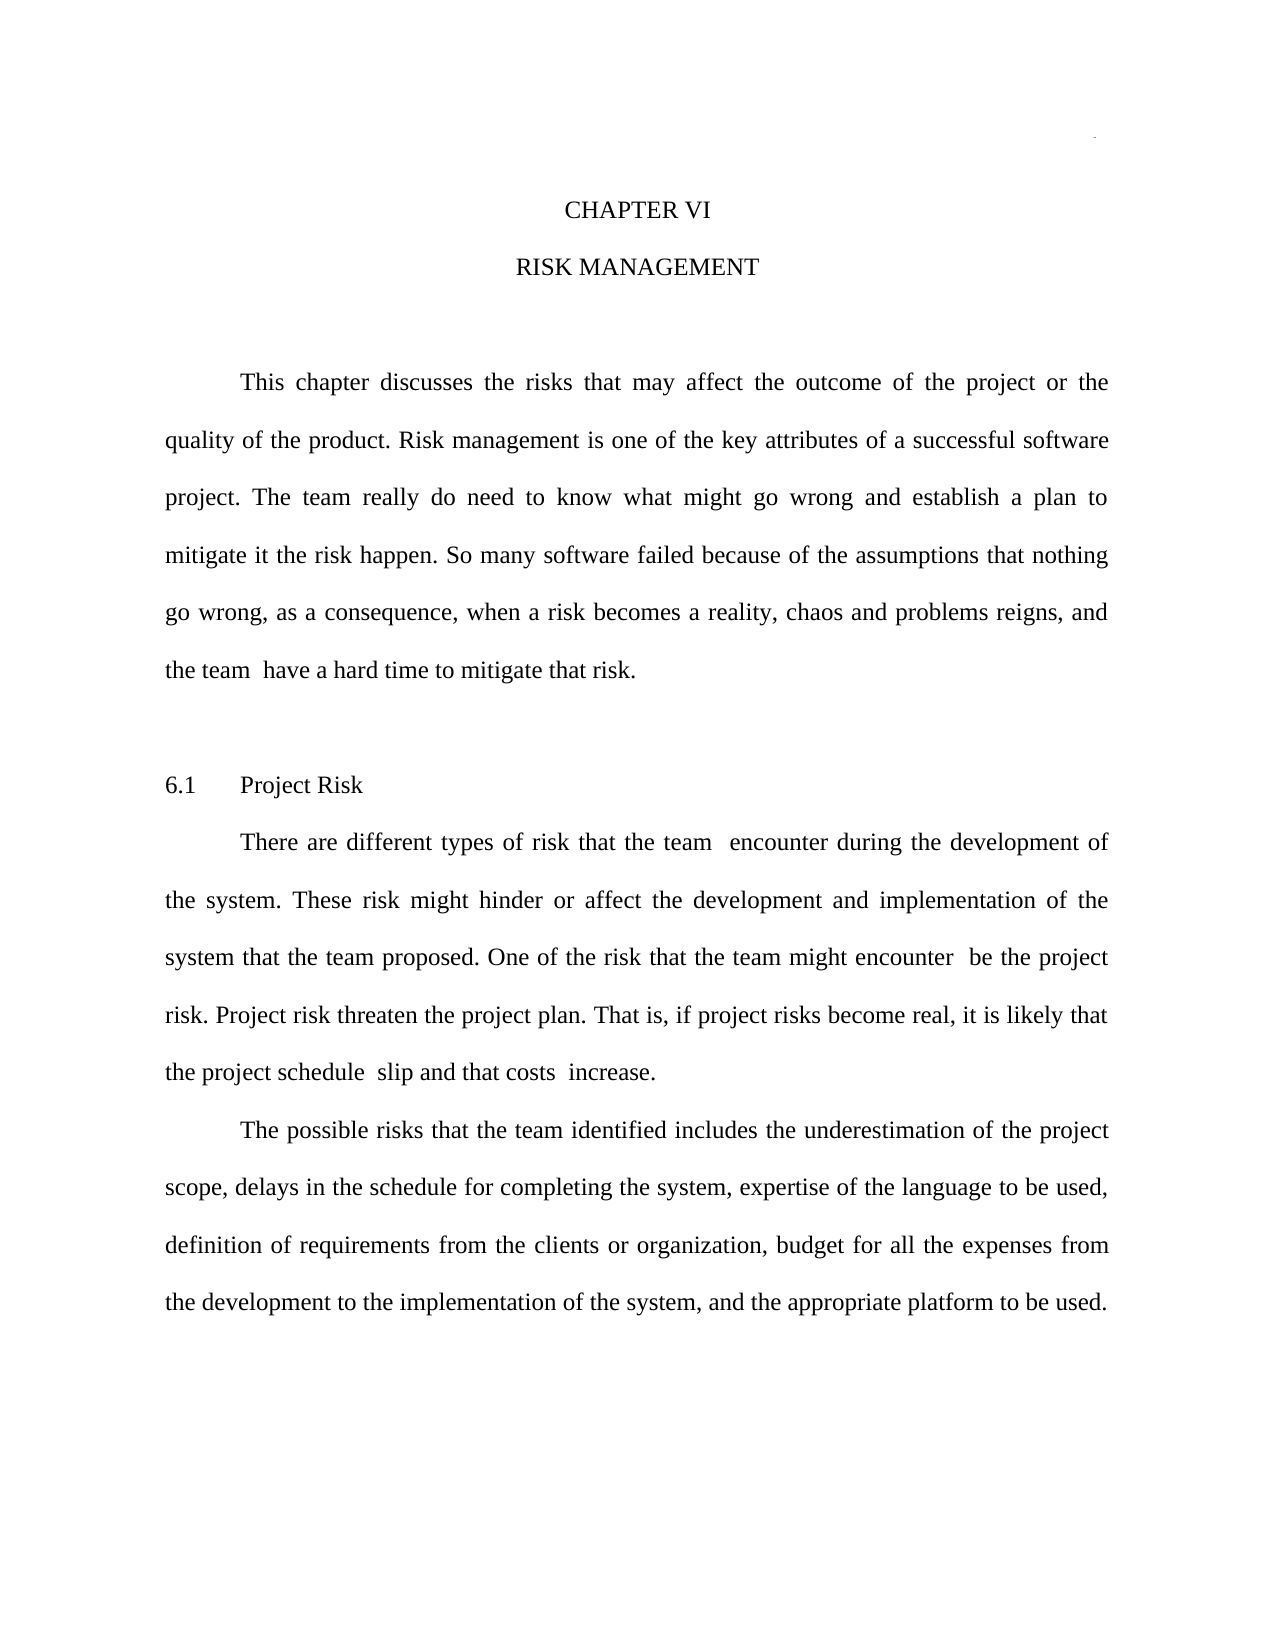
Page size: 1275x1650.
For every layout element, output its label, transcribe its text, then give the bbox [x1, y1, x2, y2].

text CHAPTER VI [165, 195, 1110, 224]
text RISK MANAGEMENT [165, 252, 1110, 281]
text There are different types of risk that the team encounter during the development of the system. These risk might hinder or affect the development and implementation of the system that the team proposed. One of the risk that the team might encounter be the project risk. Project risk threaten the project plan. That is, if project risks become real, it is likely that the project schedule slip and that costs increase. [165, 827, 1110, 1086]
text The possible risks that the team identified includes the underestimation of the project scope, delays in the schedule for completing the system, expertise of the language to be used, definition of requirements from the clients or organization, budget for all the expenses from the development to the implementation of the system, and the appropriate platform to be used. [165, 1115, 1110, 1316]
text This chapter discusses the risks that may affect the outcome of the project or the quality of the product. Risk management is one of the key attributes of a successful software project. The team really do need to know what might go wrong and establish a plan to mitigate it the risk happen. So many software failed because of the assumptions that nothing go wrong, as a consequence, when a risk becomes a reality, chaos and problems reigns, and the team have a hard time to mitigate that risk. [165, 367, 1110, 684]
text 6.1 Project Risk [165, 770, 1110, 799]
